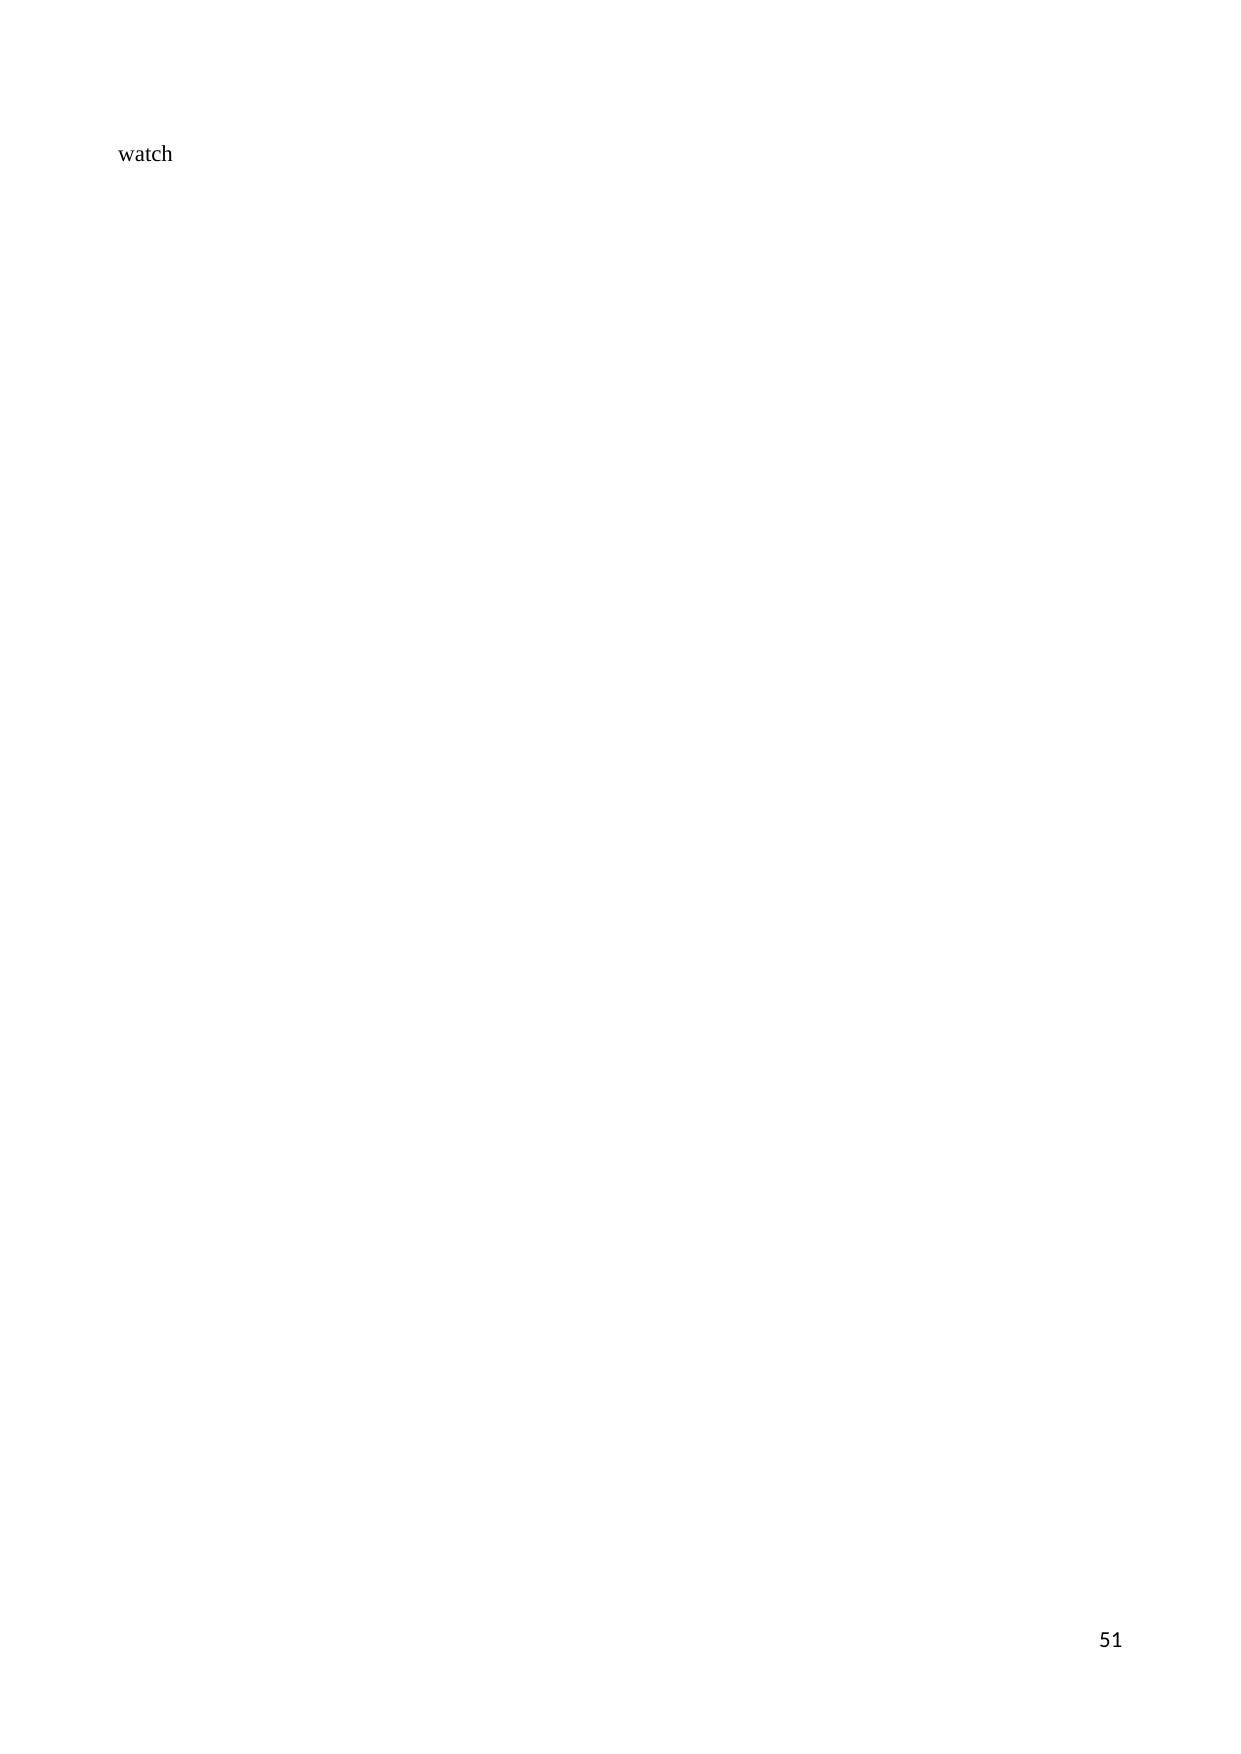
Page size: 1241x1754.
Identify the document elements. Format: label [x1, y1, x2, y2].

text [118, 139, 1101, 166]
